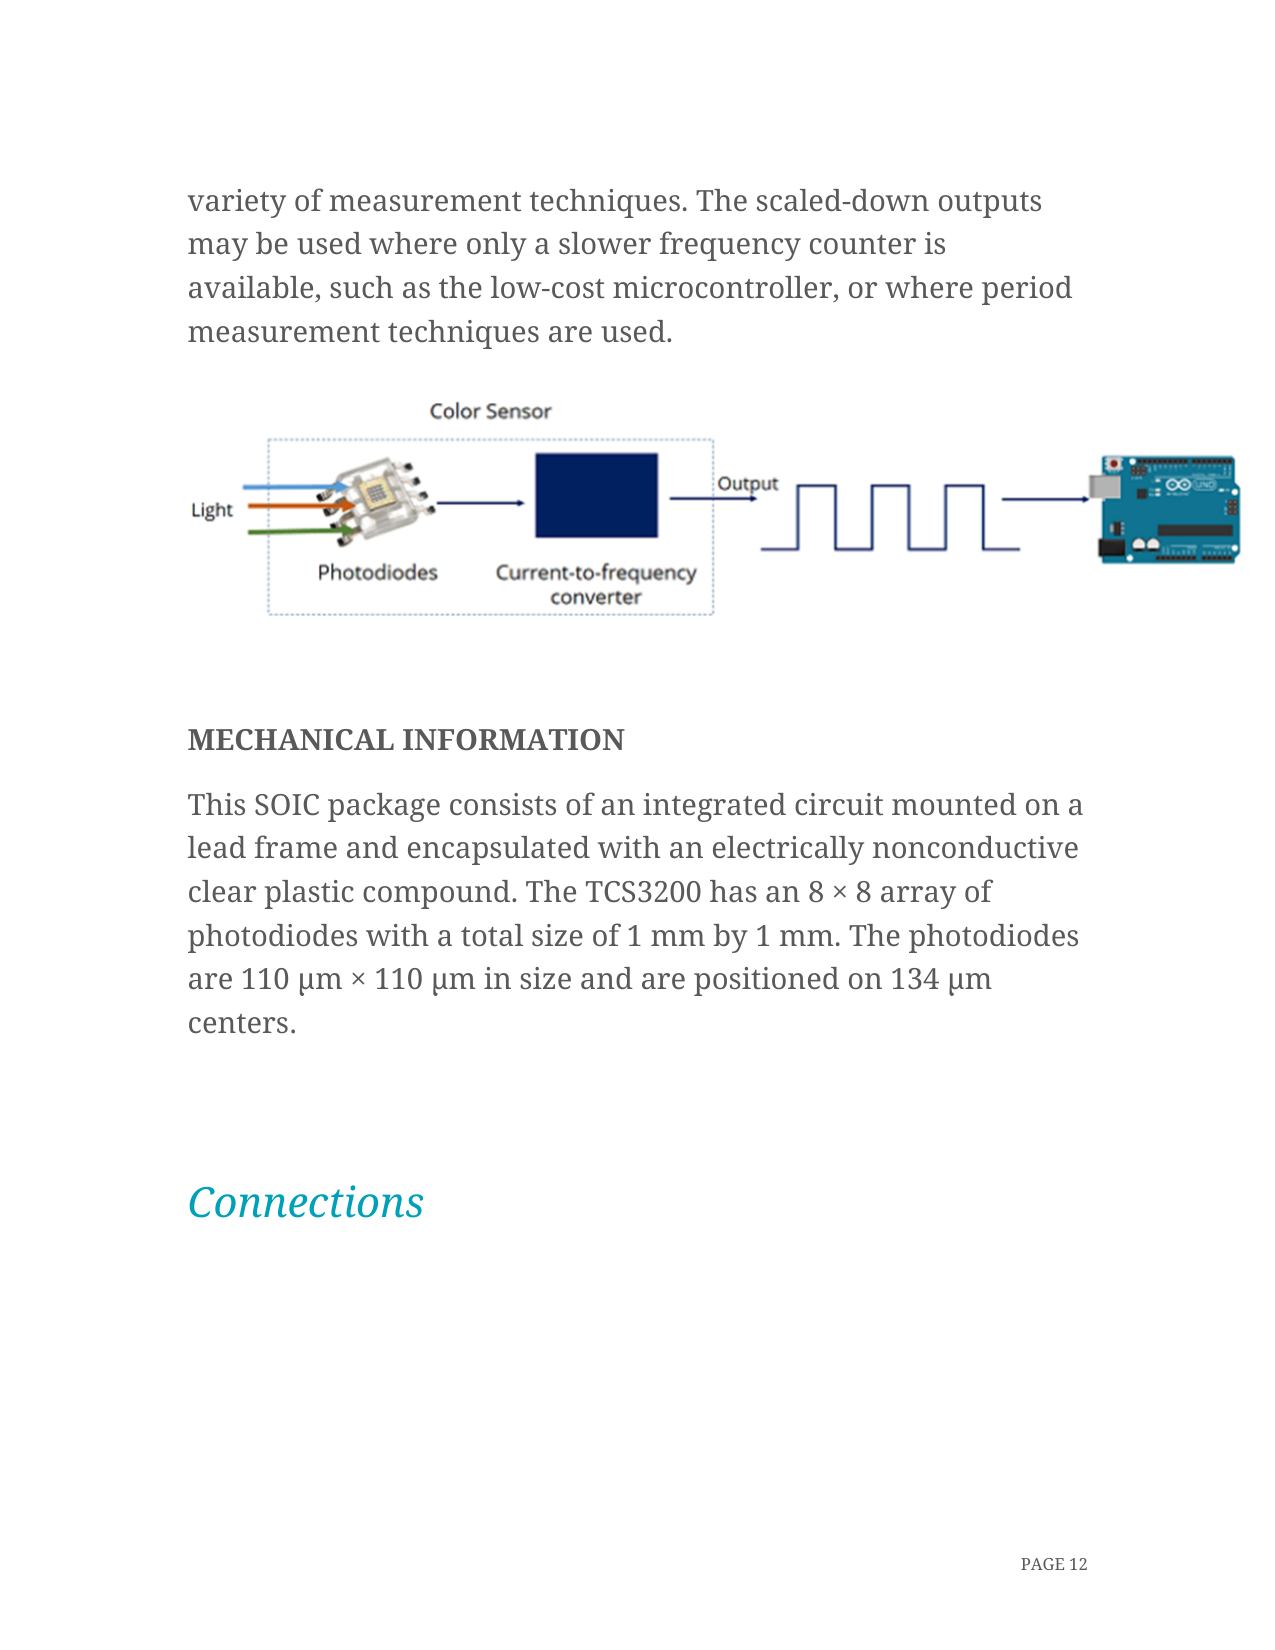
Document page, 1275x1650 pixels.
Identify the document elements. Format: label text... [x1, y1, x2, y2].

subtitle Connections [187, 1173, 1087, 1230]
text This SOIC package consists of an integrated circuit mounted on a lead frame and encapsulated with an electrically nonconductive clear plastic compound. The TCS3200 has an 8 × 8 array of photodiodes with a total size of 1 mm by 1 mm. The photodiodes are 110 μm × 110 μm in size and are positioned on 134 μm centers. [187, 784, 1087, 1042]
text MECHANICAL INFORMATION [187, 719, 1087, 759]
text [187, 180, 1087, 351]
picture [187, 375, 1253, 632]
